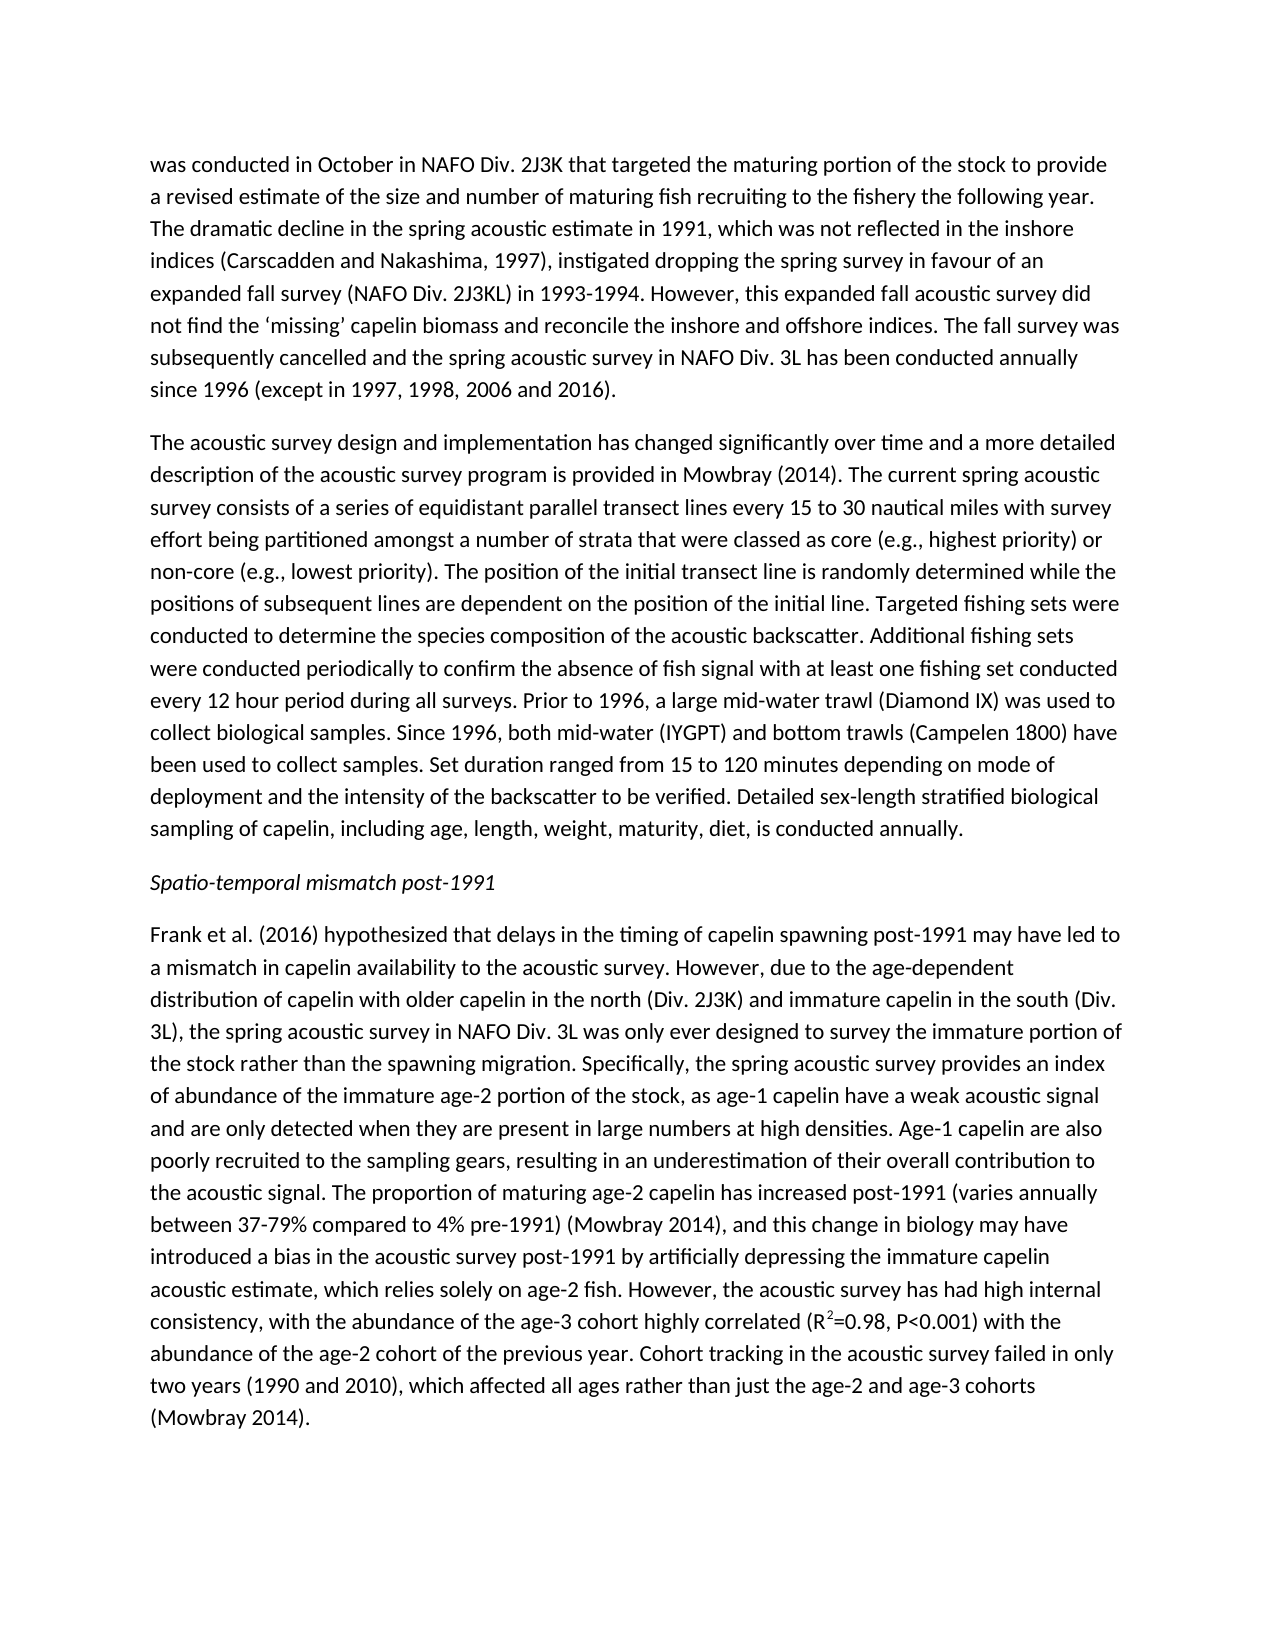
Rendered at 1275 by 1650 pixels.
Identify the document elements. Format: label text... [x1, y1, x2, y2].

text Spatio-temporal mismatch post-1991 [150, 868, 1125, 896]
text Frank et al. (2016) hypothesized that delays in the timing of capelin spawning post-1991 may have led to a mismatch in capelin availability to the acoustic survey. However, due to the age-dependent distribution of capelin with older capelin in the north (Div. 2J3K) and immature capelin in the south (Div. 3L), the spring acoustic survey in NAFO Div. 3L was only ever designed to survey the immature portion of the stock rather than the spawning migration. Specifically, the spring acoustic survey provides an index of abundance of the immature age-2 portion of the stock, as age-1 capelin have a weak acoustic signal and are only detected when they are present in large numbers at high densities. Age-1 capelin are also poorly recruited to the sampling gears, resulting in an underestimation of their overall contribution to the acoustic signal. The proportion of maturing age-2 capelin has increased post-1991 (varies annually between 37-79% compared to 4% pre-1991) (Mowbray 2014), and this change in biology may have introduced a bias in the acoustic survey post-1991 by artificially depressing the immature capelin acoustic estimate, which relies solely on age-2 fish. However, the acoustic survey has had high internal consistency, with the abundance of the age-3 cohort highly correlated (R2=0.98, P<0.001) with the abundance of the age-2 cohort of the previous year. Cohort tracking in the acoustic survey failed in only two years (1990 and 2010), which affected all ages rather than just the age-2 and age-3 cohorts (Mowbray 2014). [150, 921, 1125, 1431]
text The acoustic survey design and implementation has changed significantly over time and a more detailed description of the acoustic survey program is provided in Mowbray (2014). The current spring acoustic survey consists of a series of equidistant parallel transect lines every 15 to 30 nautical miles with survey effort being partitioned amongst a number of strata that were classed as core (e.g., highest priority) or non-core (e.g., lowest priority). The position of the initial transect line is randomly determined while the positions of subsequent lines are dependent on the position of the initial line. Targeted fishing sets were conducted to determine the species composition of the acoustic backscatter. Additional fishing sets were conducted periodically to confirm the absence of fish signal with at least one fishing set conducted every 12 hour period during all surveys. Prior to 1996, a large mid-water trawl (Diamond IX) was used to collect biological samples. Since 1996, both mid-water (IYGPT) and bottom trawls (Campelen 1800) have been used to collect samples. Set duration ranged from 15 to 120 minutes depending on mode of deployment and the intensity of the backscatter to be verified. Detailed sex-length stratified biological sampling of capelin, including age, length, weight, maturity, diet, is conducted annually. [150, 428, 1125, 843]
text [150, 150, 1125, 403]
